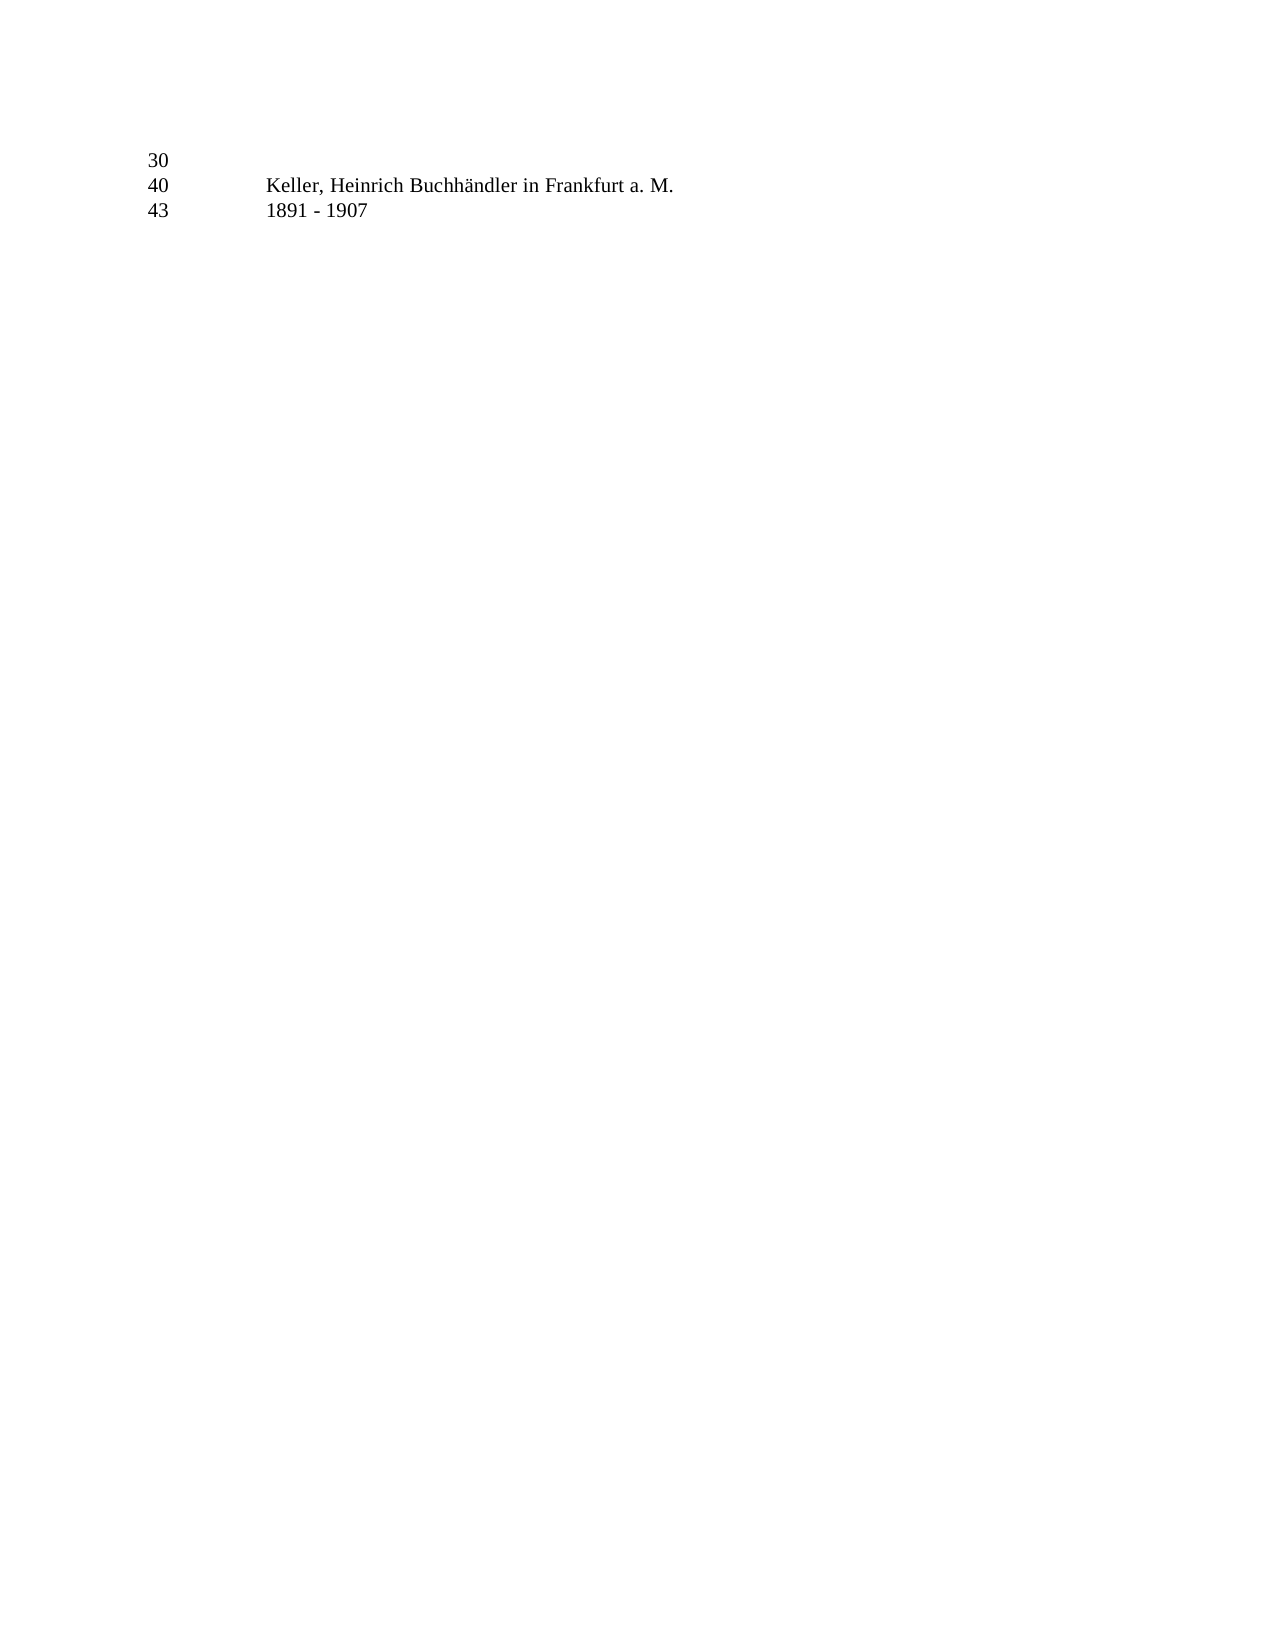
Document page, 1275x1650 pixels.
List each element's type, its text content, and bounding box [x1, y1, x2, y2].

text 43 1891 - 1907 [148, 198, 1127, 223]
text 30 <-> [148, 148, 1127, 173]
text 40 p[1{Keller}, 2{Heinrich} 5{s[Buchhändler]s} in 6{o[Frankfurt a. M.]o}]p [148, 173, 1127, 198]
